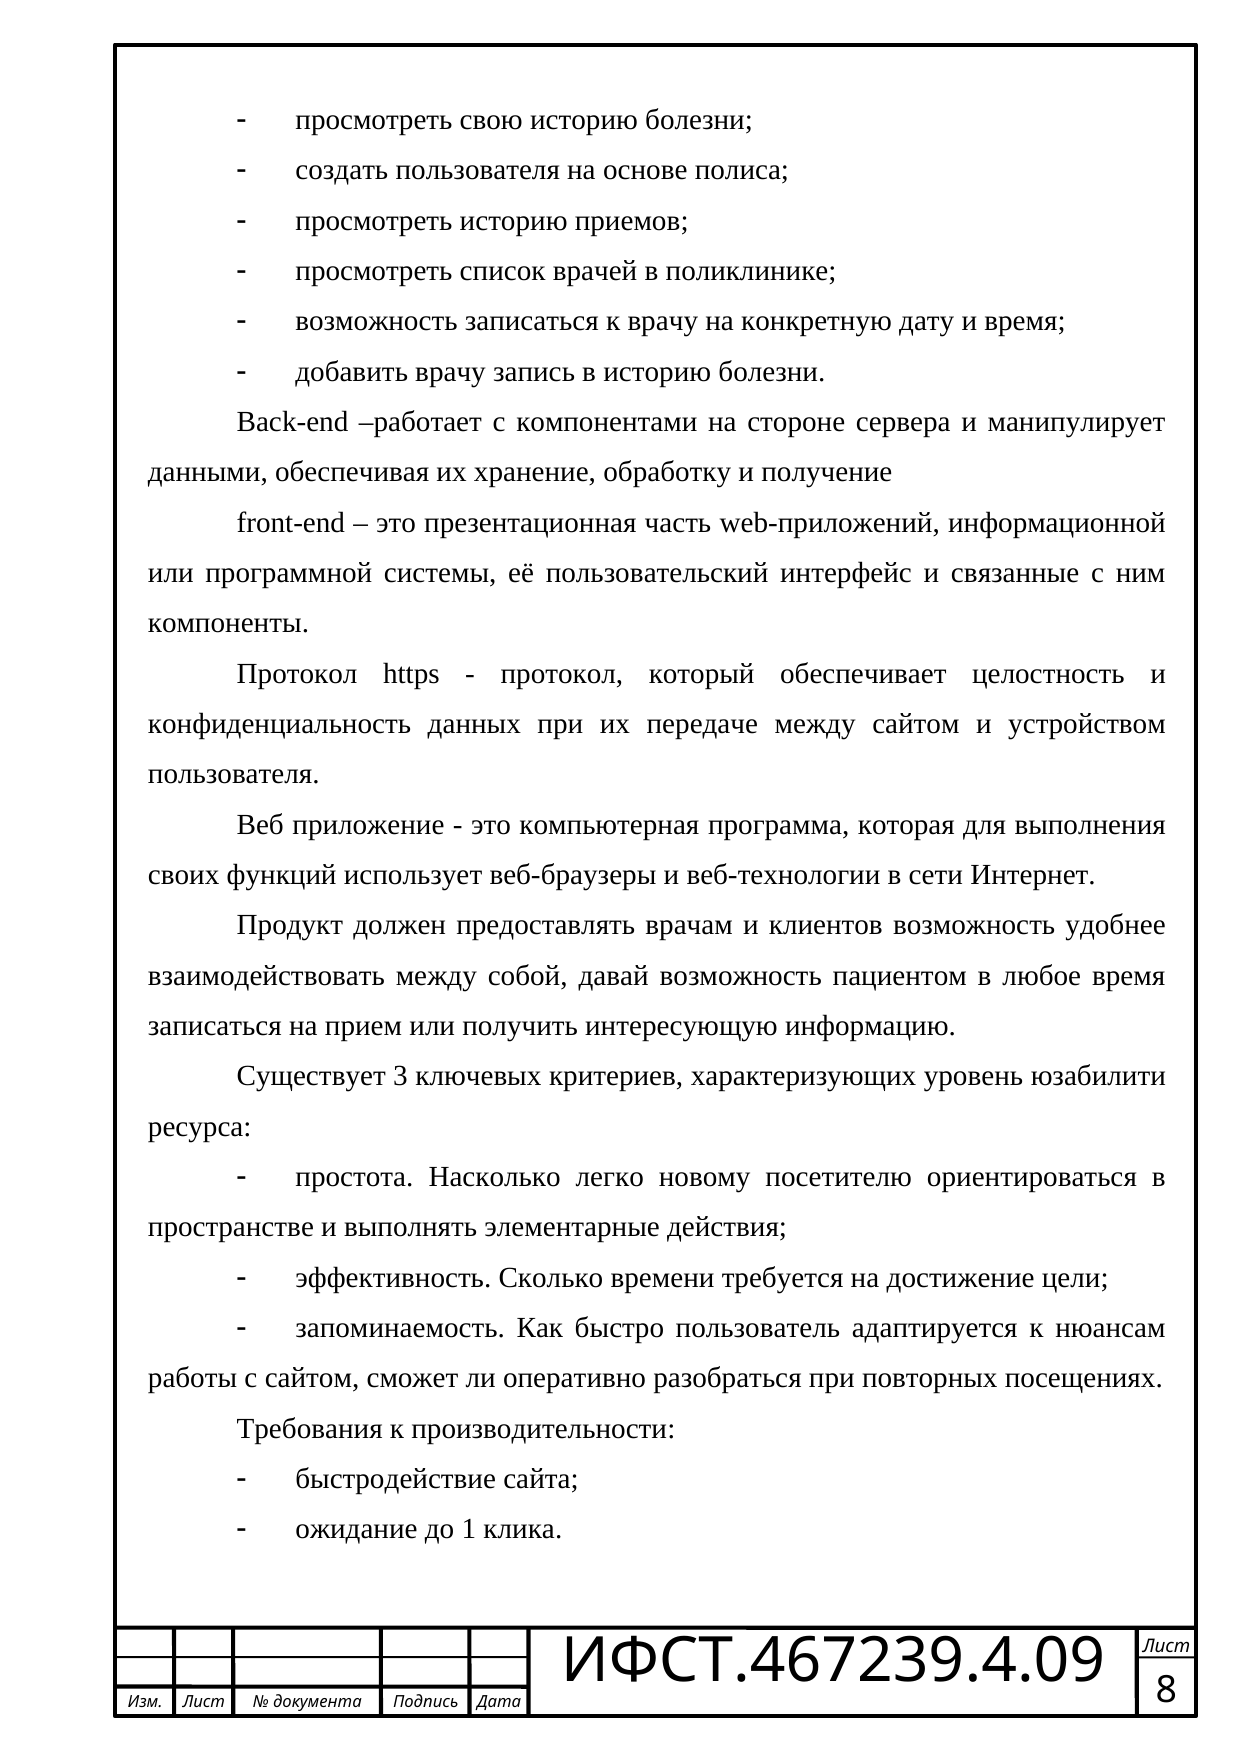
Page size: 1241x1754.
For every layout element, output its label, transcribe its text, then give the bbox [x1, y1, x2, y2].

list создать пользователя на основе полиса; [148, 152, 1167, 186]
list просмотреть свою историю болезни; [148, 102, 1167, 135]
text Веб приложение - это компьютерная программа, которая для выполнения своих функций использует веб-браузеры и веб-технологии в сети Интернет. [148, 807, 1167, 891]
list эффективность. Сколько времени требуется на достижение цели; [148, 1260, 1167, 1293]
text Back-end –работает с компонентами на стороне сервера и манипулирует данными, обеспечивая их хранение, обработку и получение [148, 404, 1167, 488]
list запоминаемость. Как быстро пользователь адаптируется к нюансам работы с сайтом, сможет ли оперативно разобраться при повторных посещениях. [148, 1310, 1167, 1394]
list ожидание до 1 клика. [148, 1512, 1167, 1545]
text Требования к производительности: [148, 1411, 1167, 1444]
text front-end – это презентационная часть web-приложений, информационной или программной системы, её пользовательский интерфейс и связанные с ним компоненты. [148, 505, 1167, 639]
list просмотреть список врачей в поликлинике; [148, 253, 1167, 287]
list быстродействие сайта; [148, 1461, 1167, 1495]
text Продукт должен предоставлять врачам и клиентов возможность удобнее взаимодействовать между собой, давай возможность пациентом в любое время записаться на прием или получить интересующую информацию. [148, 907, 1167, 1042]
text Протокол https - протокол, который обеспечивает целостность и конфиденциальность данных при их передаче между сайтом и устройством пользователя. [148, 656, 1167, 790]
list простота. Насколько легко новому посетителю ориентироваться в пространстве и выполнять элементарные действия; [148, 1159, 1167, 1243]
list добавить врачу запись в историю болезни. [148, 354, 1167, 387]
text Существует 3 ключевых критериев, характеризующих уровень юзабилити ресурса: [148, 1058, 1167, 1142]
list просмотреть историю приемов; [148, 203, 1167, 236]
list возможность записаться к врачу на конкретную дату и время; [148, 303, 1167, 337]
